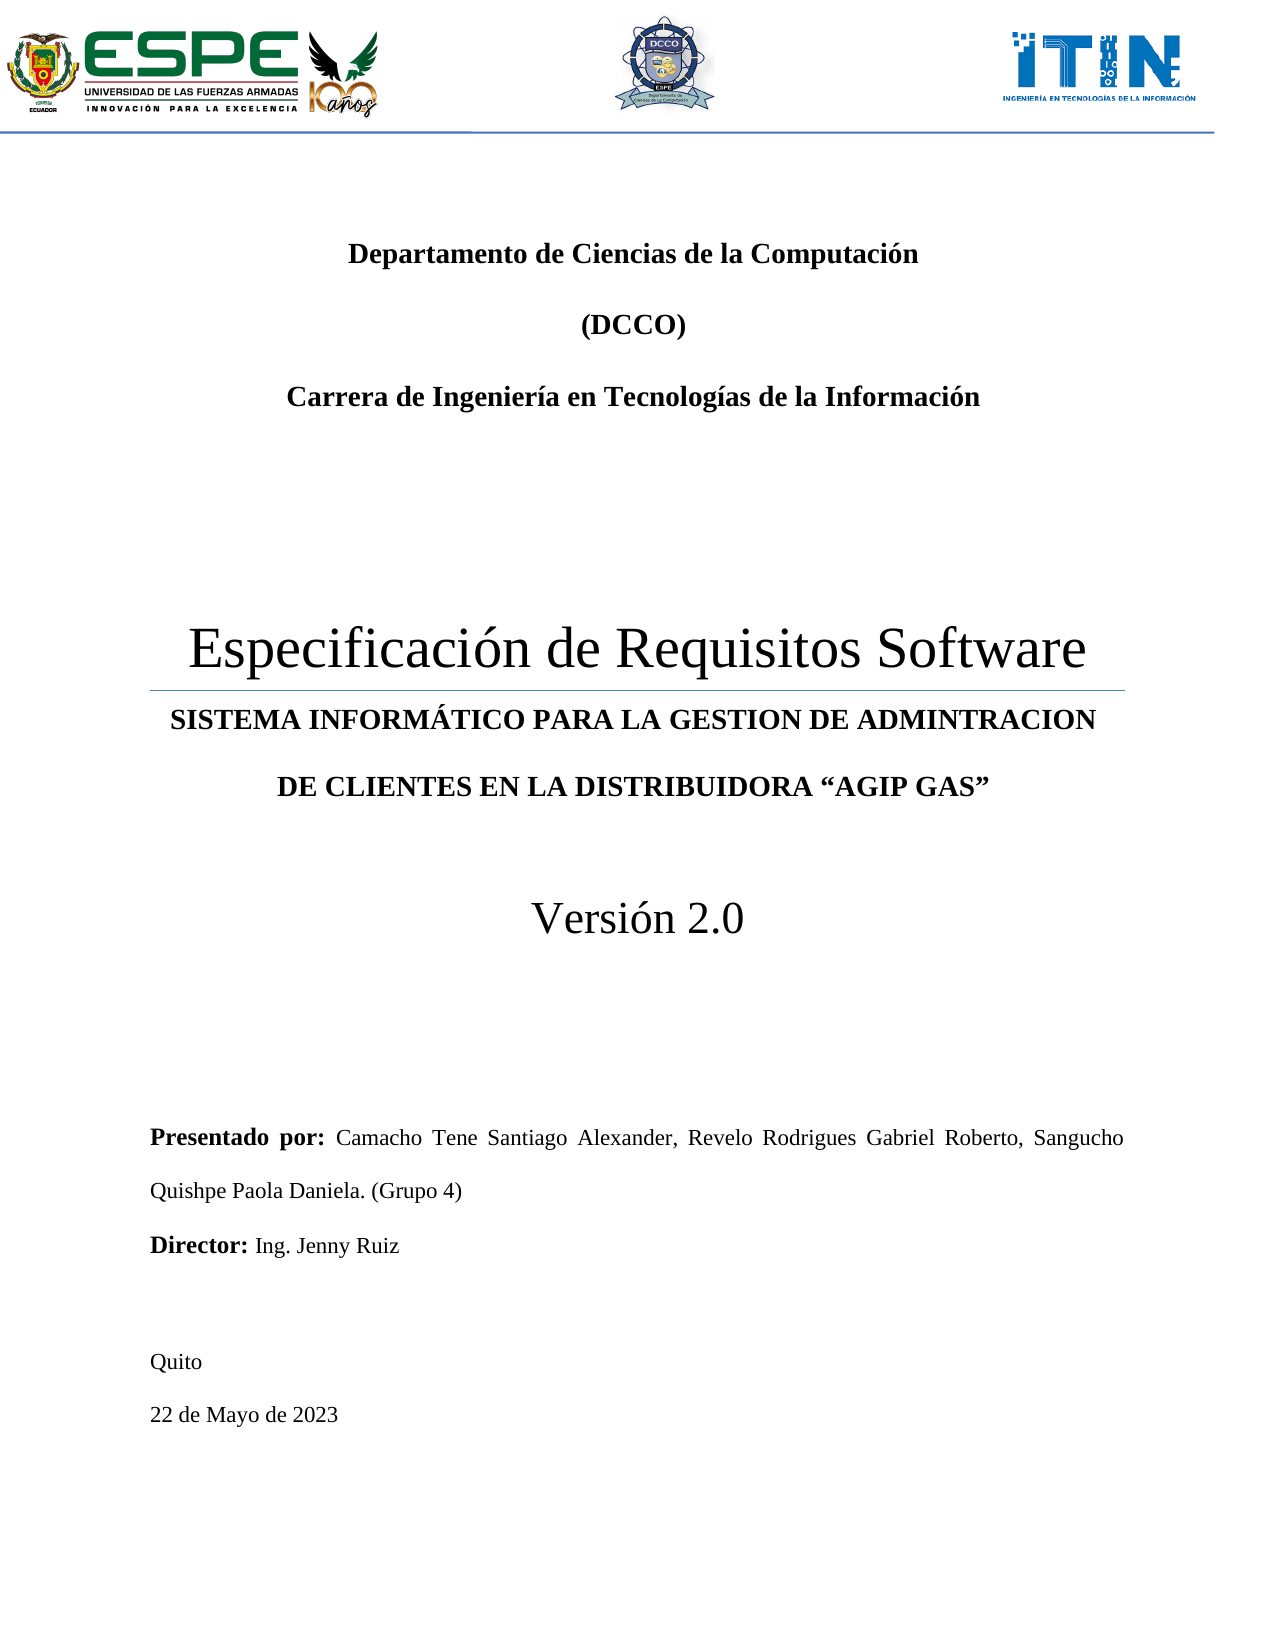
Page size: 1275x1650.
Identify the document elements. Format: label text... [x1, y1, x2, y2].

picture [614, 13, 715, 114]
picture [1, 25, 387, 124]
text 22 de Mayo de 2023 [150, 1401, 1125, 1427]
text Presentado por: Camacho Tene Santiago Alexander, Revelo Rodrigues Gabriel Roberto, Sangucho Quishpe Paola Daniela. (Grupo 4) [150, 1122, 1125, 1204]
text Departamento de Ciencias de la Computación [142, 236, 1125, 270]
table_header Especificación de Requisitos Software [150, 531, 1125, 690]
table_cell SISTEMA INFORMÁTICO PARA LA GESTION DE ADMINTRACION DE CLIENTES EN LA DISTRIBUIDORA “AGIP GAS” [150, 691, 1125, 880]
text Quito [150, 1348, 1125, 1374]
picture [999, 25, 1198, 109]
table_cell Versión 2.0 [150, 880, 1125, 1027]
text Director: Ing. Jenny Ruiz [150, 1230, 1125, 1259]
text Carrera de Ingeniería en Tecnologías de la Información [142, 379, 1125, 412]
text (DCCO) [142, 307, 1125, 341]
